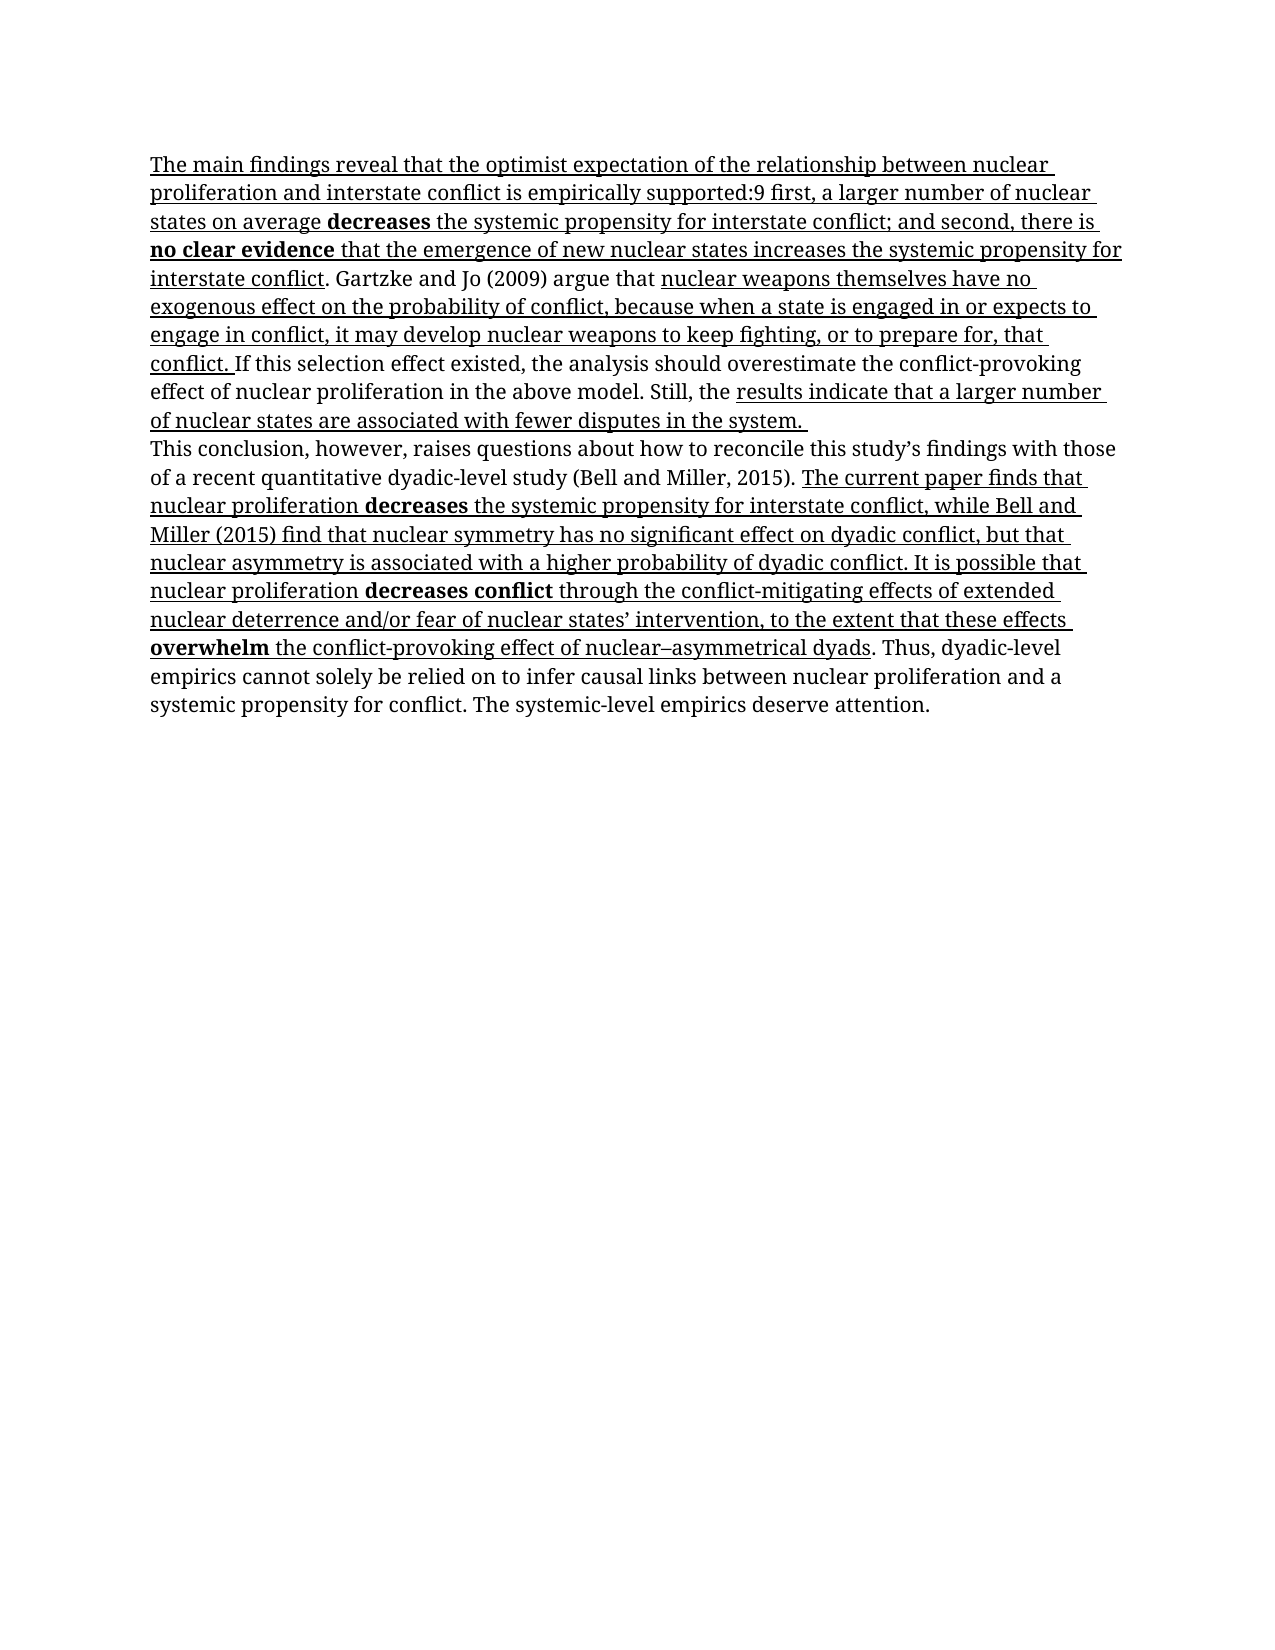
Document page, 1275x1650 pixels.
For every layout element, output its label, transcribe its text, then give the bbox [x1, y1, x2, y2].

text This conclusion, however, raises questions about how to reconcile this study’s findings with those of a recent quantitative dyadic-level study (Bell and Miller, 2015). The current paper finds that nuclear proliferation decreases the systemic propensity for interstate conflict, while Bell and Miller (2015) find that nuclear symmetry has no significant effect on dyadic conflict, but that nuclear asymmetry is associated with a higher probability of dyadic conflict. It is possible that nuclear proliferation decreases conflict through the conflict-mitigating effects of extended nuclear deterrence and/or fear of nuclear states’ intervention, to the extent that these effects overwhelm the conflict-provoking effect of nuclear–asymmetrical dyads. Thus, dyadic-level empirics cannot solely be relied on to infer causal links between nuclear proliferation and a systemic propensity for conflict. The systemic-level empirics deserve attention. [150, 434, 1125, 719]
text The main findings reveal that the optimist expectation of the relationship between nuclear proliferation and interstate conflict is empirically supported:9 first, a larger number of nuclear states on average decreases the systemic propensity for interstate conflict; and second, there is no clear evidence that the emergence of new nuclear states increases the systemic propensity for interstate conflict. Gartzke and Jo (2009) argue that nuclear weapons themselves have no exogenous effect on the probability of conflict, because when a state is engaged in or expects to engage in conflict, it may develop nuclear weapons to keep fighting, or to prepare for, that conflict. If this selection effect existed, the analysis should overestimate the conflict-provoking effect of nuclear proliferation in the above model. Still, the results indicate that a larger number of nuclear states are associated with fewer disputes in the system. [150, 150, 1125, 434]
